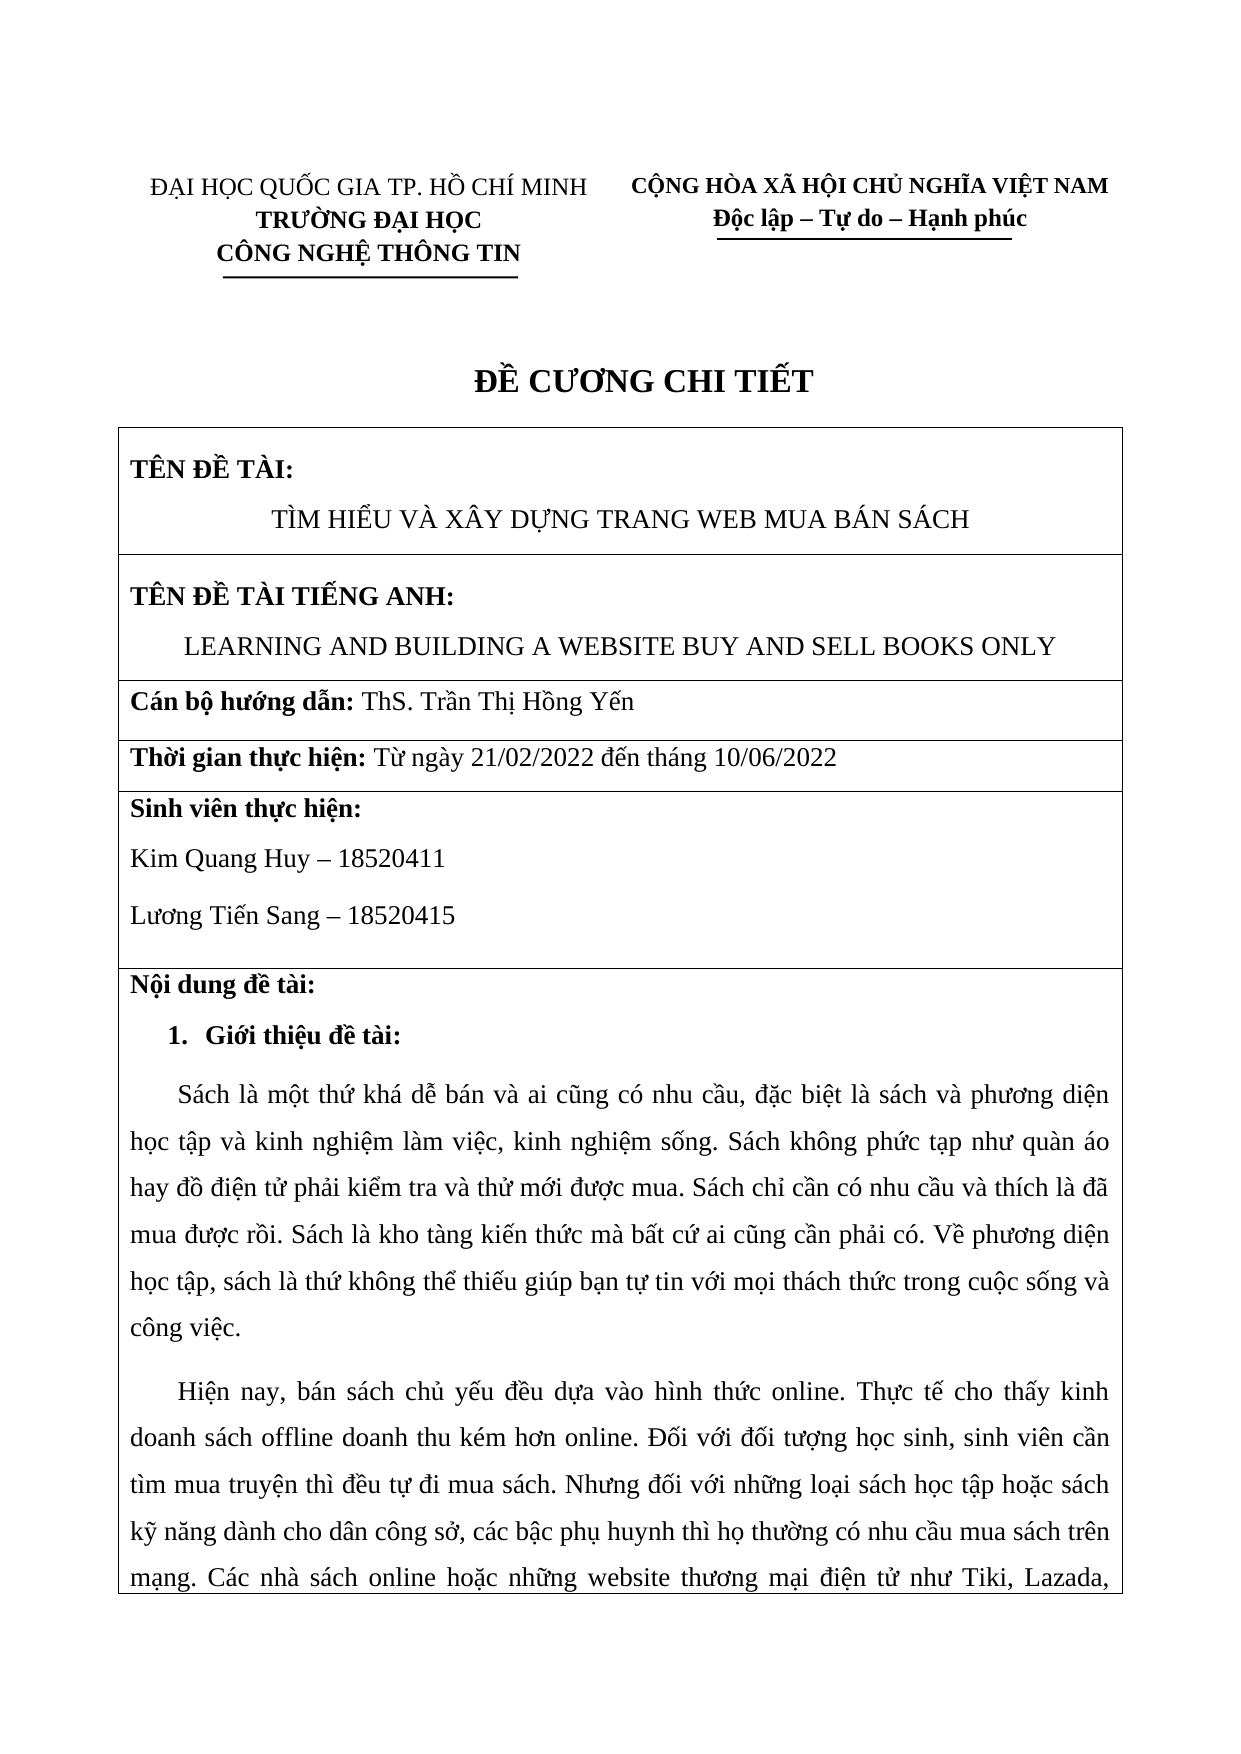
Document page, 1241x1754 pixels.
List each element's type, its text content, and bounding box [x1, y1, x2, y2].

table_cell Thời gian thực hiện: Từ ngày 21/02/2022 đến tháng 10/06/2022 [119, 741, 1122, 791]
table_cell TÊN ĐỀ TÀI TIẾNG ANH: LEARNING AND BUILDING A WEBSITE BUY AND SELL BOOKS ONLY [119, 555, 1122, 680]
table_header TÊN ĐỀ TÀI: TÌM HIỂU VÀ XÂY DỰNG TRANG WEB MUA BÁN SÁCH [119, 428, 1122, 554]
table_cell Cán bộ hướng dẫn: ThS. Trần Thị Hồng Yến [119, 681, 1122, 740]
table_header ĐẠI HỌC QUỐC GIA TP. HỒ CHÍ MINH TRƯỜNG ĐẠI HỌC CÔNG NGHỆ THÔNG TIN [118, 168, 619, 302]
table_header CỘNG HÒA XÃ HỘI CHỦ NGHĨA VIỆT NAM Độc lập – Tự do – Hạnh phúc [619, 168, 1120, 302]
text ĐỀ CƯƠNG CHI TIẾT [118, 361, 1122, 399]
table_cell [119, 969, 1122, 1592]
table_cell Sinh viên thực hiện: Kim Quang Huy – 18520411 Lương Tiến Sang – 18520415 [119, 792, 1122, 968]
